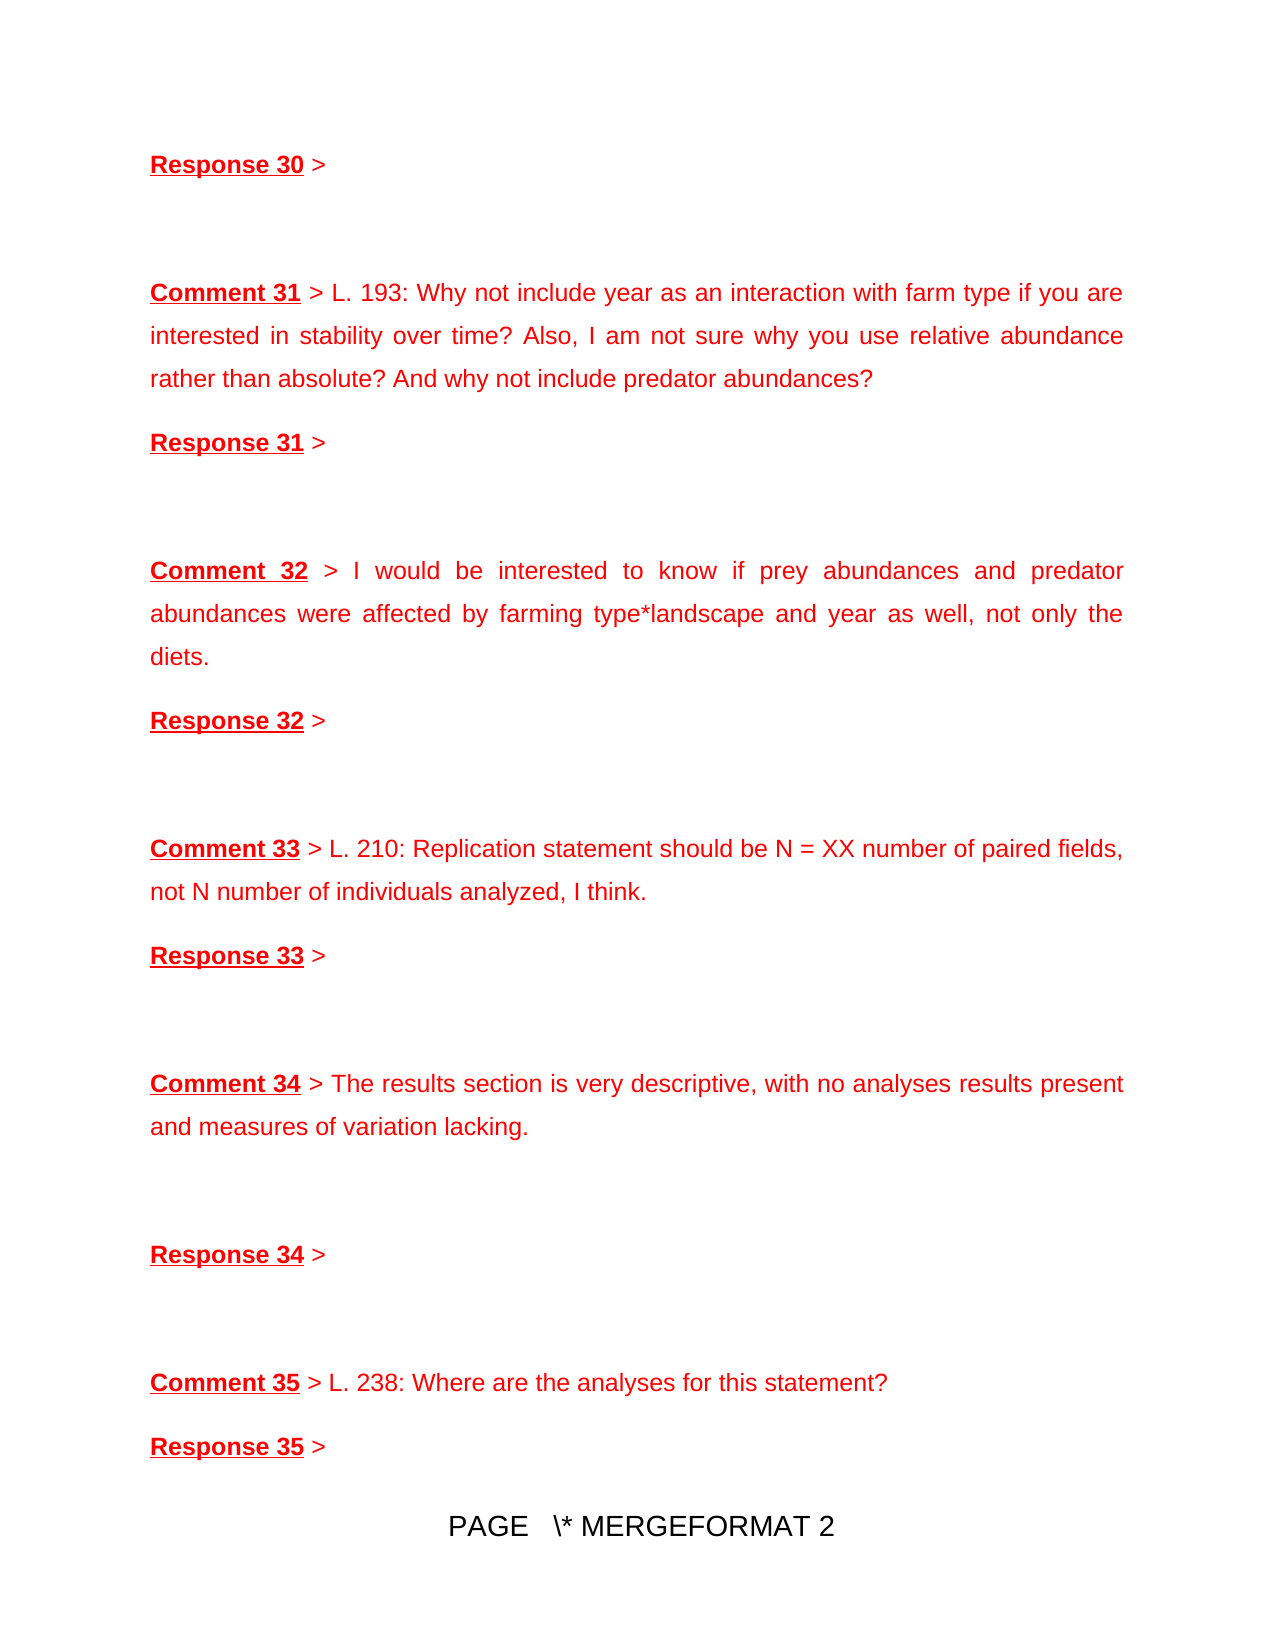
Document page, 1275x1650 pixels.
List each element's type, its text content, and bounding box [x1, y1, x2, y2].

text Response 33 > [150, 941, 1125, 970]
text Comment 34 > The results section is very descriptive, with no analyses results present and measures of variation lacking. [150, 1069, 1125, 1141]
text Response 34 > [150, 1240, 1125, 1269]
text Response 30 > [150, 150, 1125, 179]
text Response 35 > [150, 1432, 1125, 1461]
text Comment 35 > L. 238: Where are the analyses for this statement? [150, 1368, 1125, 1397]
text Response 32 > [150, 706, 1125, 735]
text Comment 32 > I would be interested to know if prey abundances and predator abundances were affected by farming type*landscape and year as well, not only the diets. [150, 556, 1125, 671]
text Comment 33 > L. 210: Replication statement should be N = XX number of paired fields, not N number of individuals analyzed, I think. [150, 834, 1125, 906]
text Response 31 > [150, 428, 1125, 457]
